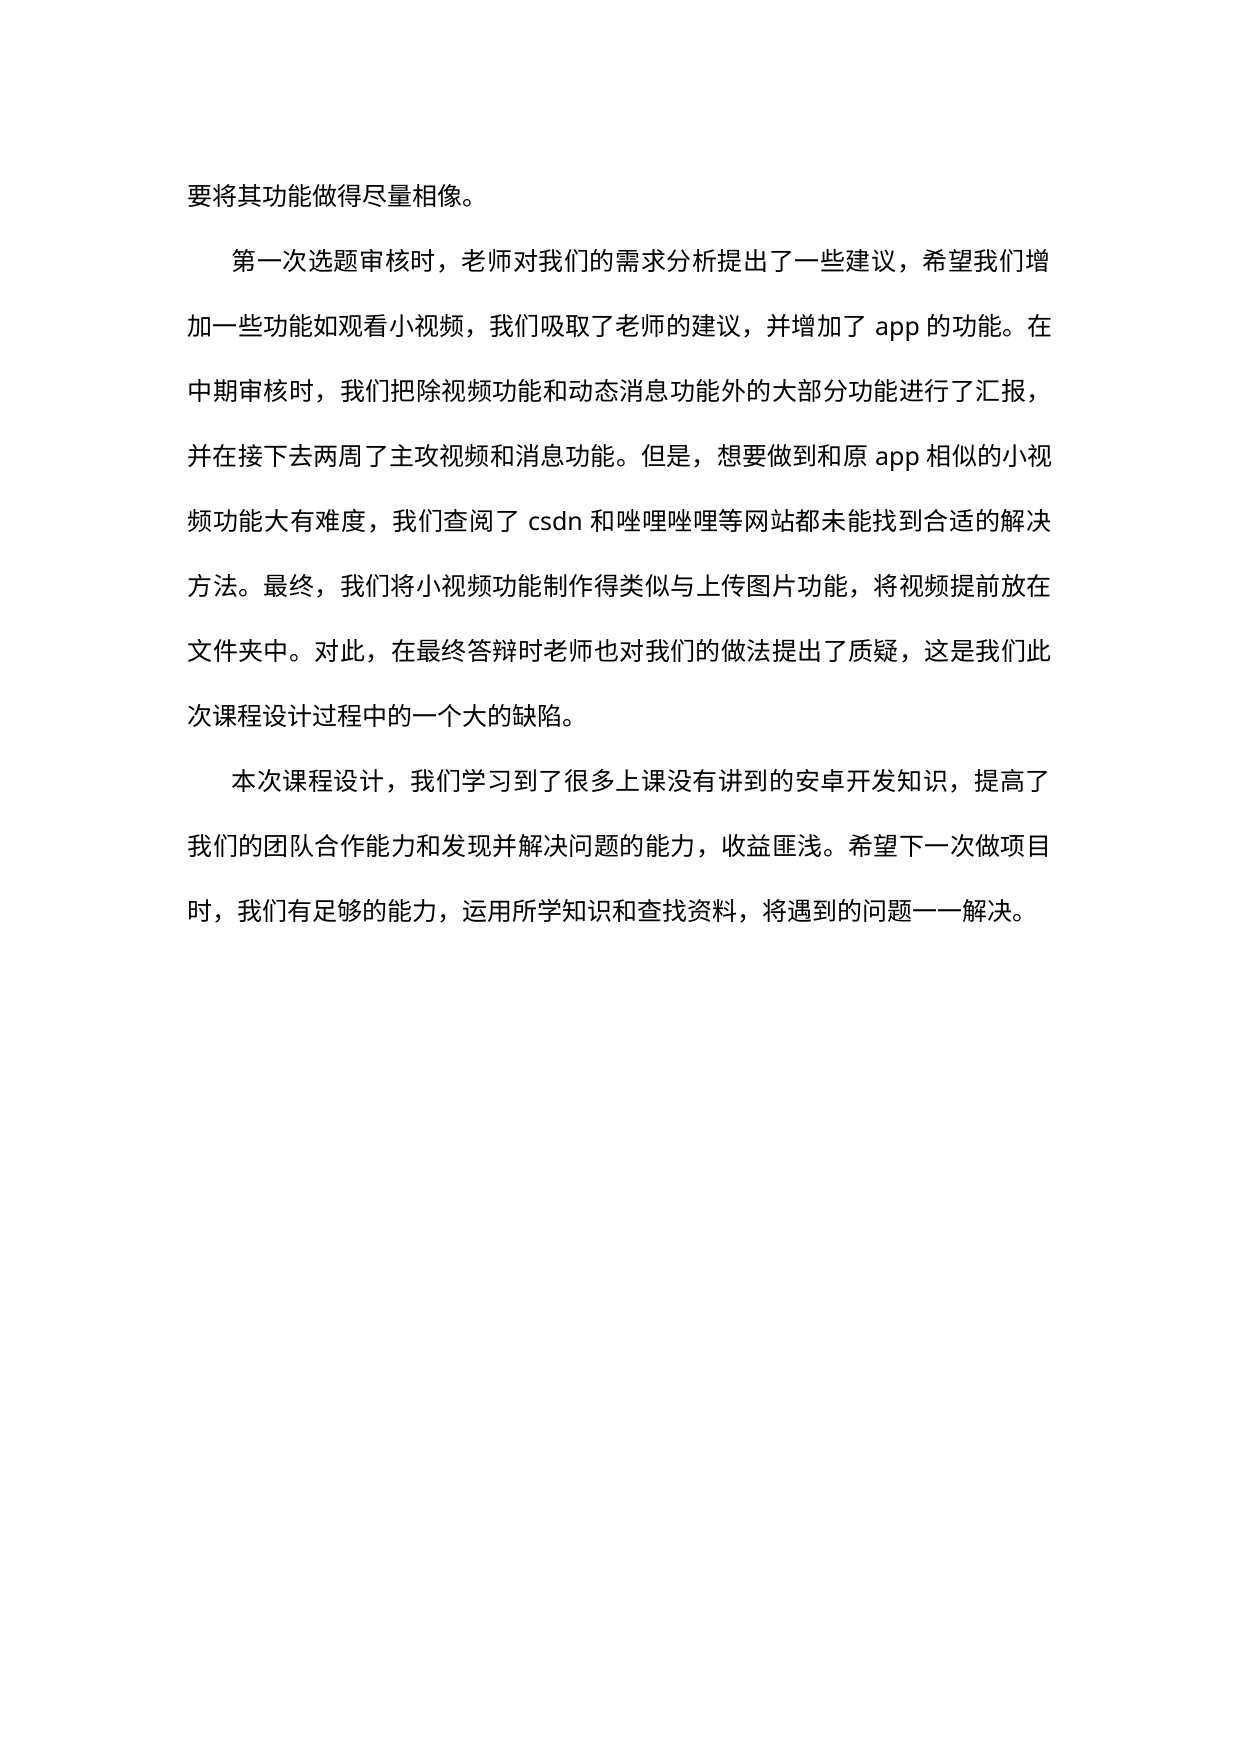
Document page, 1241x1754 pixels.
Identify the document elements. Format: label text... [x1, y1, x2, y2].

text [187, 162, 1053, 227]
text 本次课程设计，我们学习到了很多上课没有讲到的安卓开发知识，提高了我们的团队合作能力和发现并解决问题的能力，收益匪浅。希望下一次做项目时，我们有足够的能力，运用所学知识和查找资料，将遇到的问题一一解决。 [187, 747, 1053, 942]
text 第一次选题审核时，老师对我们的需求分析提出了一些建议，希望我们增加一些功能如观看小视频，我们吸取了老师的建议，并增加了 app 的功能。在中期审核时，我们把除视频功能和动态消息功能外的大部分功能进行了汇报，并在接下去两周了主攻视频和消息功能。但是，想要做到和原 app 相似的小视频功能大有难度，我们查阅了 csdn 和唑哩唑哩等网站都未能找到合适的解决方法。最终，我们将小视频功能制作得类似与上传图片功能，将视频提前放在文件夹中。对此，在最终答辩时老师也对我们的做法提出了质疑，这是我们此次课程设计过程中的一个大的缺陷。 [187, 227, 1053, 747]
